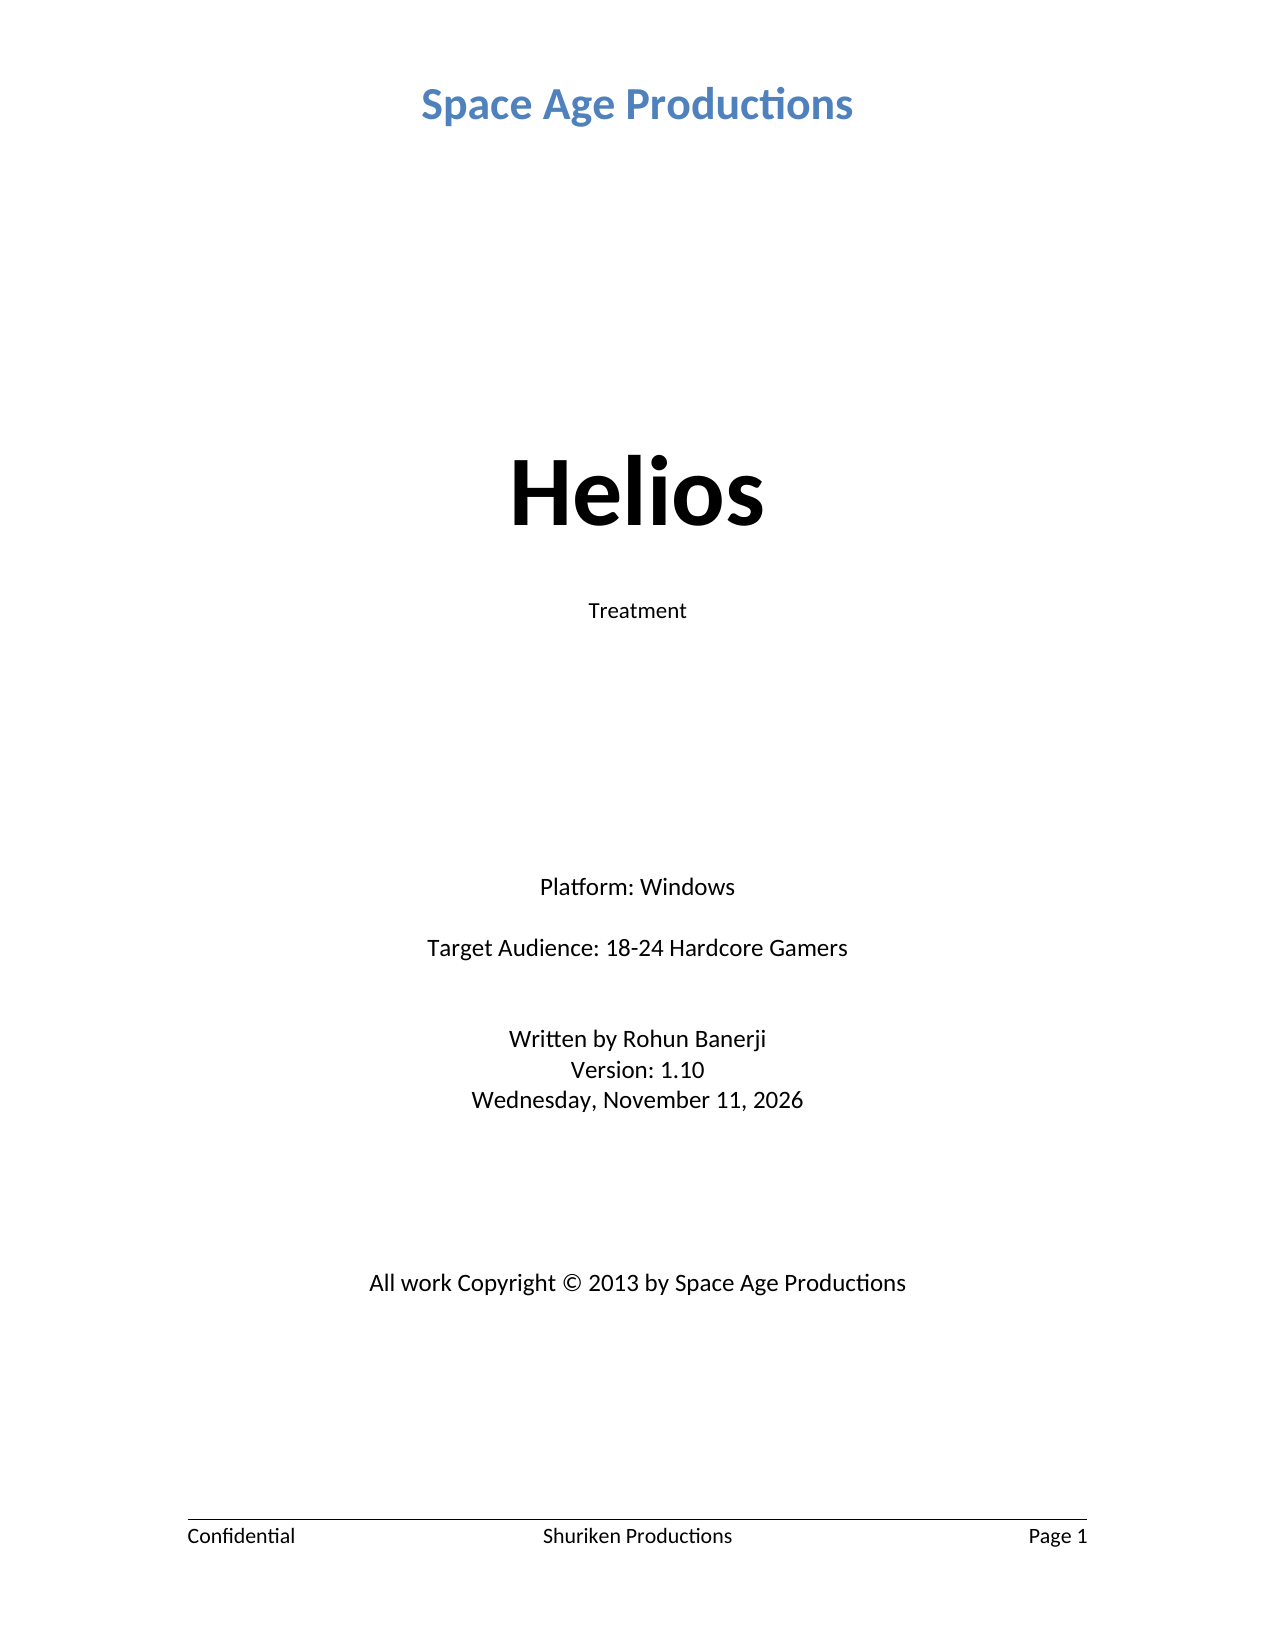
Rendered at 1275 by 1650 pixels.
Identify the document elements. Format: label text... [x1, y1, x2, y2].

text Thursday, April 03, 2014 [187, 1084, 1087, 1115]
text Written by Rohun Banerji [187, 1023, 1087, 1054]
text Target Audience: 18-24 Hardcore Gamers [187, 932, 1087, 962]
text All work Copyright © 2013 by Space Age Productions [187, 1268, 1087, 1298]
text Helios [187, 429, 1087, 551]
text Platform: Windows [187, 871, 1087, 901]
text Version: 1.10 [187, 1054, 1087, 1084]
text Treatment [187, 596, 1087, 624]
